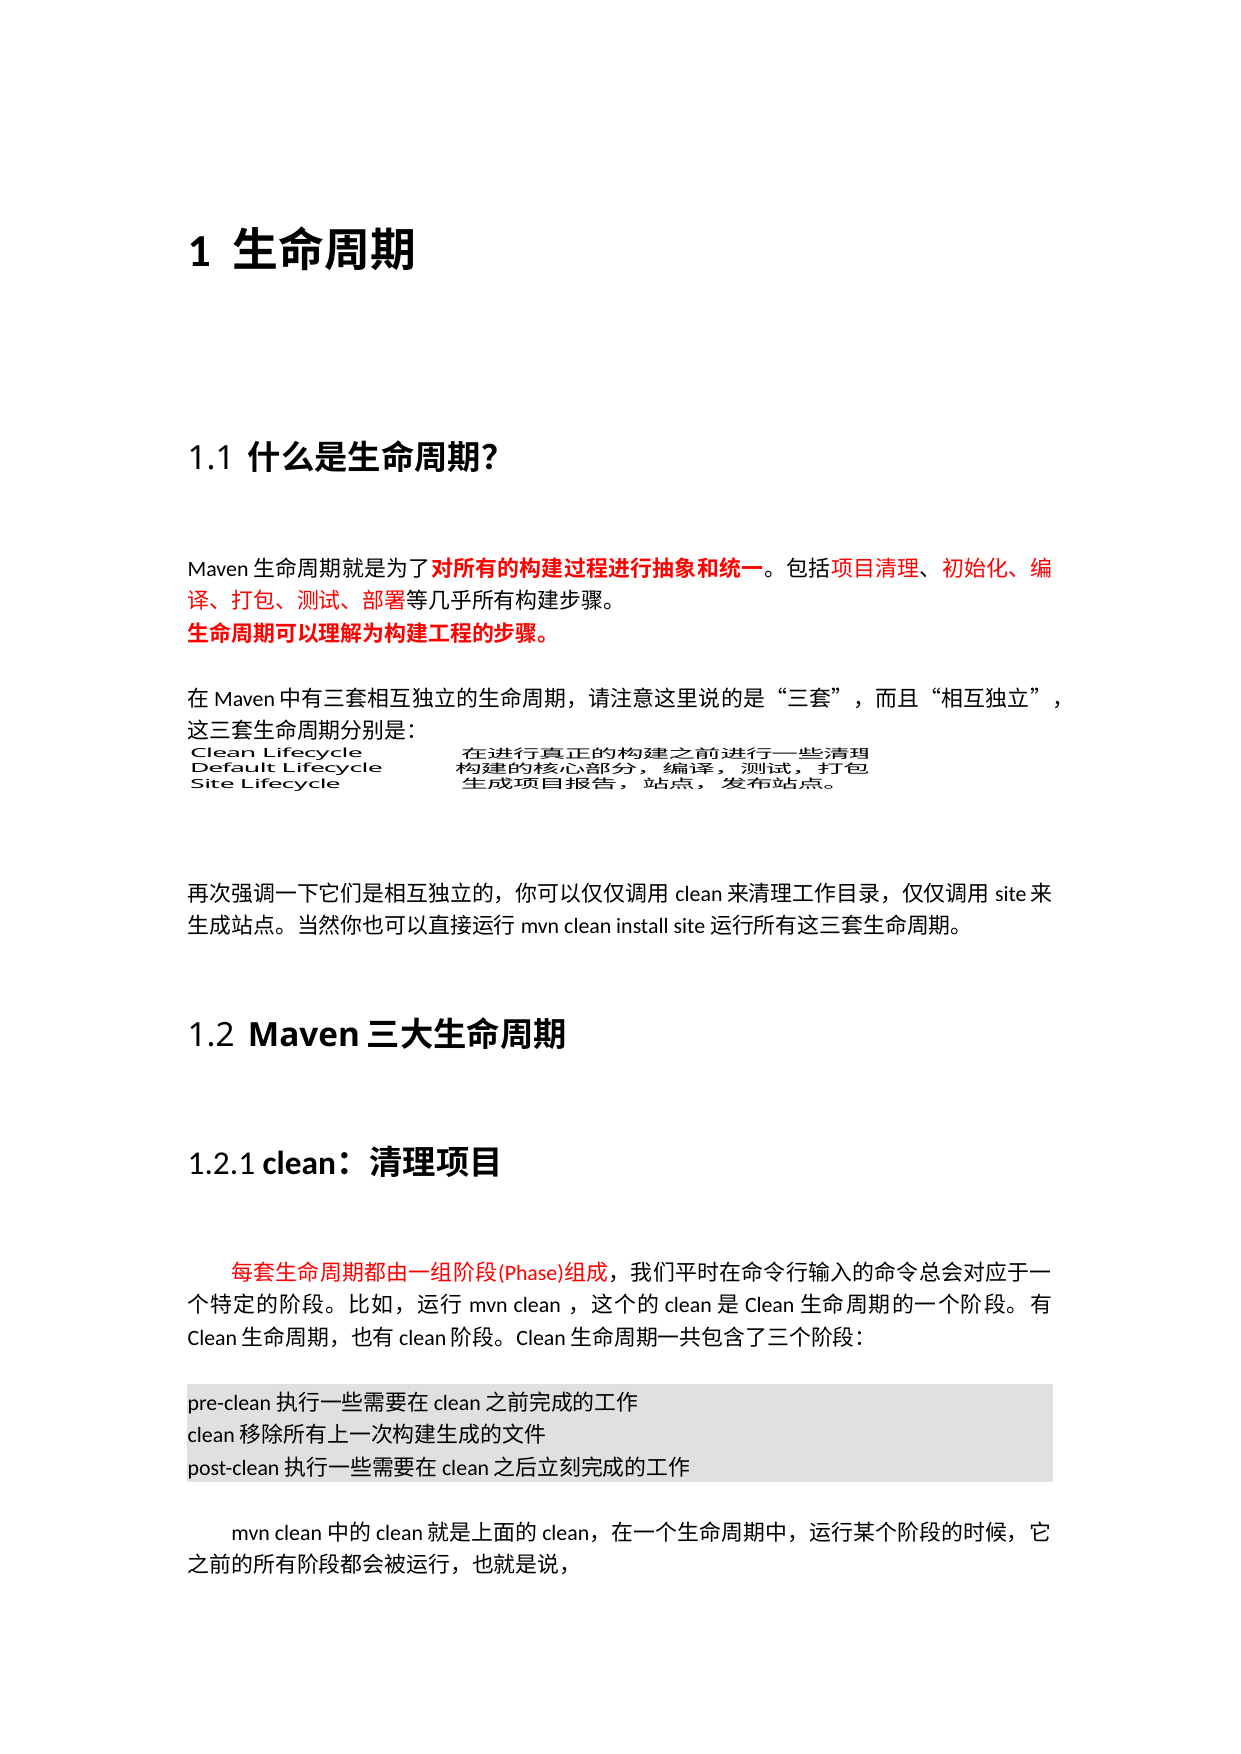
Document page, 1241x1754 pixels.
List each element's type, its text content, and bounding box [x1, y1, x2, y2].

subtitle clean：清理项目 [187, 1127, 1053, 1192]
text Maven生命周期就是为了对所有的构建过程进行抽象和统一。包括项目清理、初始化、编译、打包、测试、部署等几乎所有构建步骤。 [187, 550, 1053, 615]
subtitle Maven三大生命周期 [187, 1000, 1053, 1065]
subtitle 什么是生命周期？ [187, 423, 1053, 488]
subtitle 生命周期 [187, 197, 1053, 295]
text 在Maven中有三套相互独立的生命周期，请注意这里说的是“三套”，而且“相互独立”，这三套生命周期分别是： [187, 680, 1053, 745]
text post-clean 执行一些需要在clean之后立刻完成的工作 [187, 1449, 1053, 1482]
text mvn clean 中的clean就是上面的clean，在一个生命周期中，运行某个阶段的时候，它之前的所有阶段都会被运行，也就是说， [187, 1514, 1053, 1579]
text pre-clean 执行一些需要在clean之前完成的工作 [187, 1384, 1053, 1417]
text 再次强调一下它们是相互独立的，你可以仅仅调用clean来清理工作目录，仅仅调用site来生成站点。当然你也可以直接运行 mvn clean install site 运行所有这三套生命周期。 [187, 875, 1053, 940]
text 生命周期可以理解为构建工程的步骤。 [187, 615, 1053, 648]
text clean 移除所有上一次构建生成的文件 [187, 1417, 1053, 1449]
text 每套生命周期都由一组阶段(Phase)组成，我们平时在命令行输入的命令总会对应于一个特定的阶段。比如，运行mvn clean ，这个的clean是Clean生命周期的一个阶段。有Clean生命周期，也有clean阶段。Clean生命周期一共包含了三个阶段： [187, 1254, 1053, 1352]
